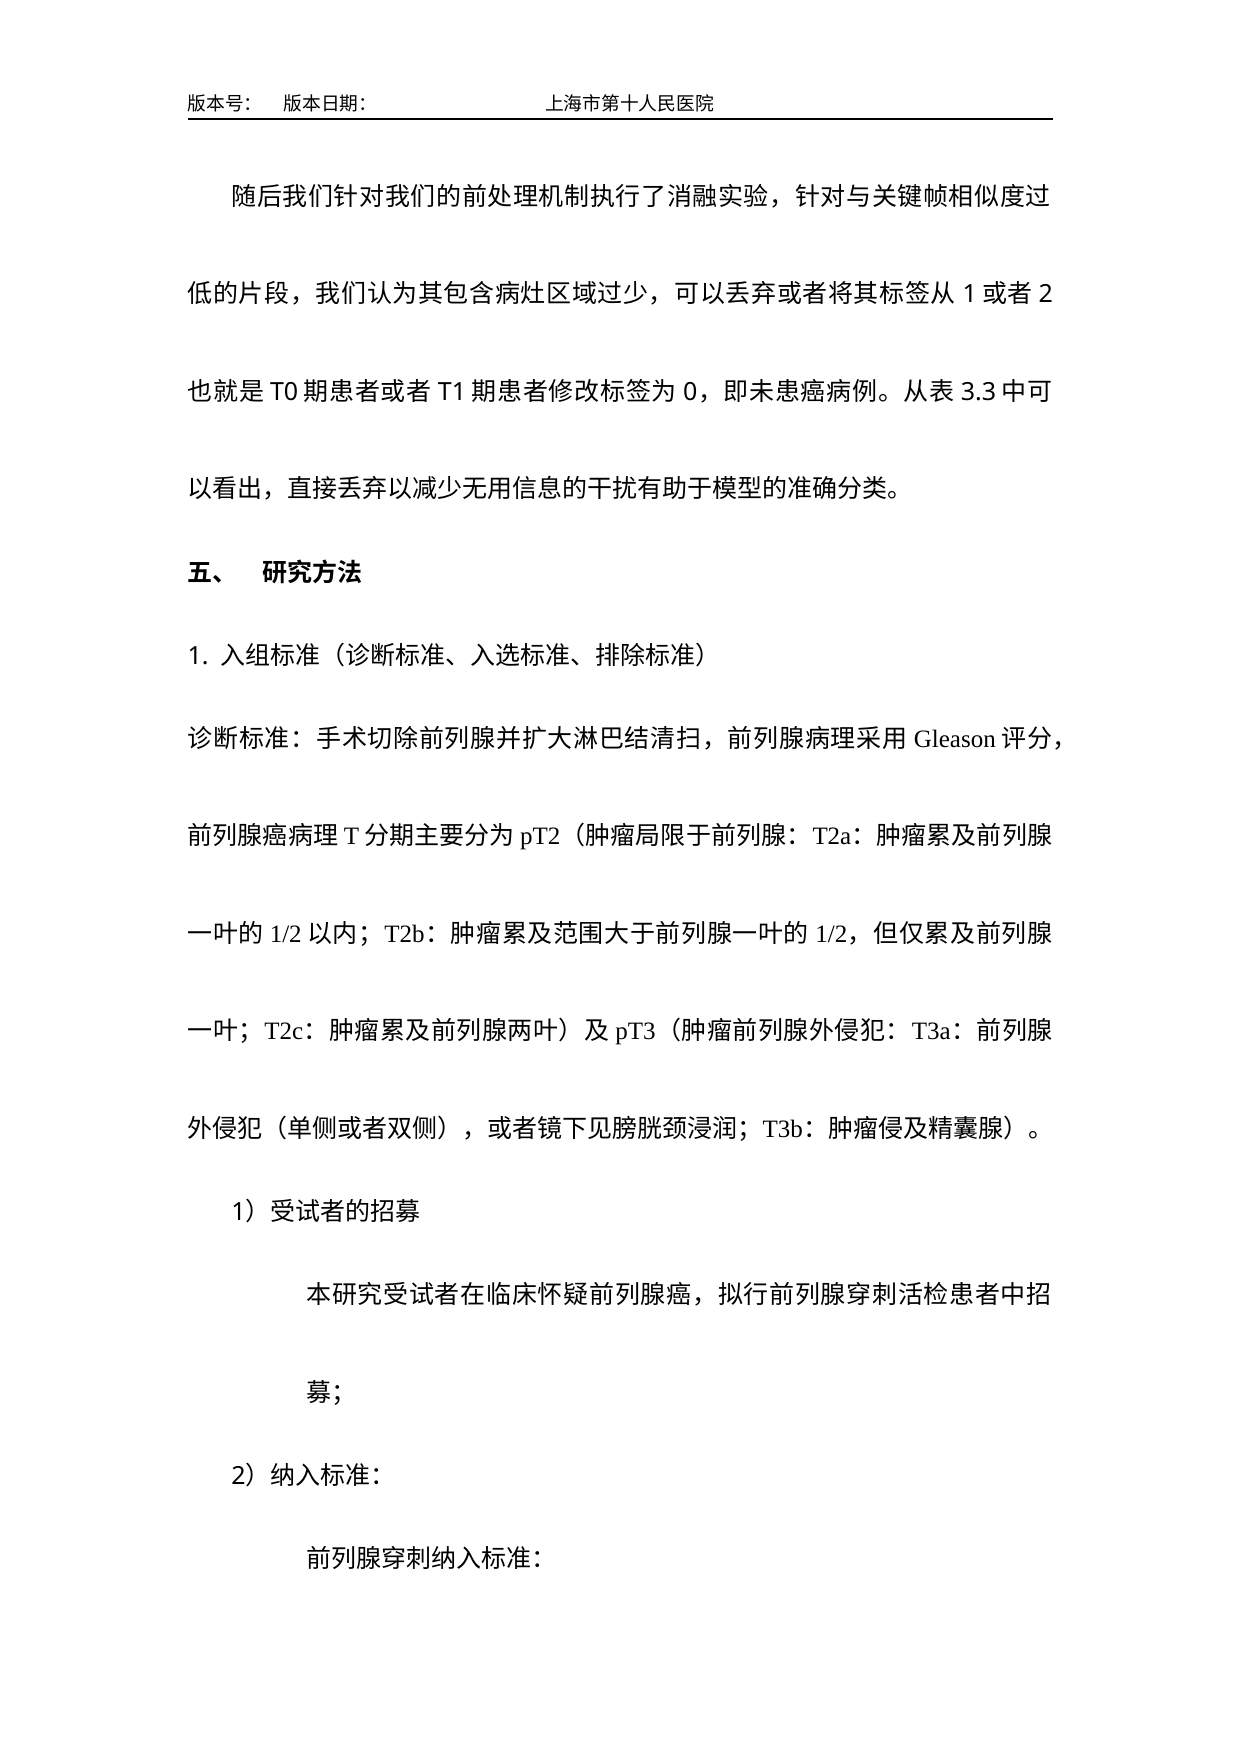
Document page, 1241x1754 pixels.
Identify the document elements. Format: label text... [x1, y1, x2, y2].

list 1）受试者的招募 [231, 1177, 1053, 1242]
list 2）纳入标准： [231, 1441, 1053, 1506]
list 前列腺穿刺纳入标准： [306, 1524, 1053, 1589]
list 入组标准（诊断标准、入选标准、排除标准） [187, 621, 1053, 686]
list 诊断标准：手术切除前列腺并扩大淋巴结清扫，前列腺病理采用Gleason评分，前列腺癌病理T分期主要分为pT2（肿瘤局限于前列腺：T2a：肿瘤累及前列腺一叶的1/2以内；T2b：肿瘤累及范围大于前列腺一叶的1/2，但仅累及前列腺一叶；T2c：肿瘤累及前列腺两叶）及pT3（肿瘤前列腺外侵犯：T3a：前列腺外侵犯（单侧或者双侧），或者镜下见膀胱颈浸润；T3b：肿瘤侵及精囊腺）。 [187, 704, 1053, 1159]
list 随后我们针对我们的前处理机制执行了消融实验，针对与关键帧相似度过低的片段，我们认为其包含病灶区域过少，可以丢弃或者将其标签从1或者2也就是T0期患者或者T1期患者修改标签为0，即未患癌病例。从表3.3中可以看出，直接丢弃以减少无用信息的干扰有助于模型的准确分类。 [187, 162, 1053, 519]
list 研究方法 [187, 538, 1053, 603]
list 本研究受试者在临床怀疑前列腺癌，拟行前列腺穿刺活检患者中招募； [306, 1260, 1053, 1423]
